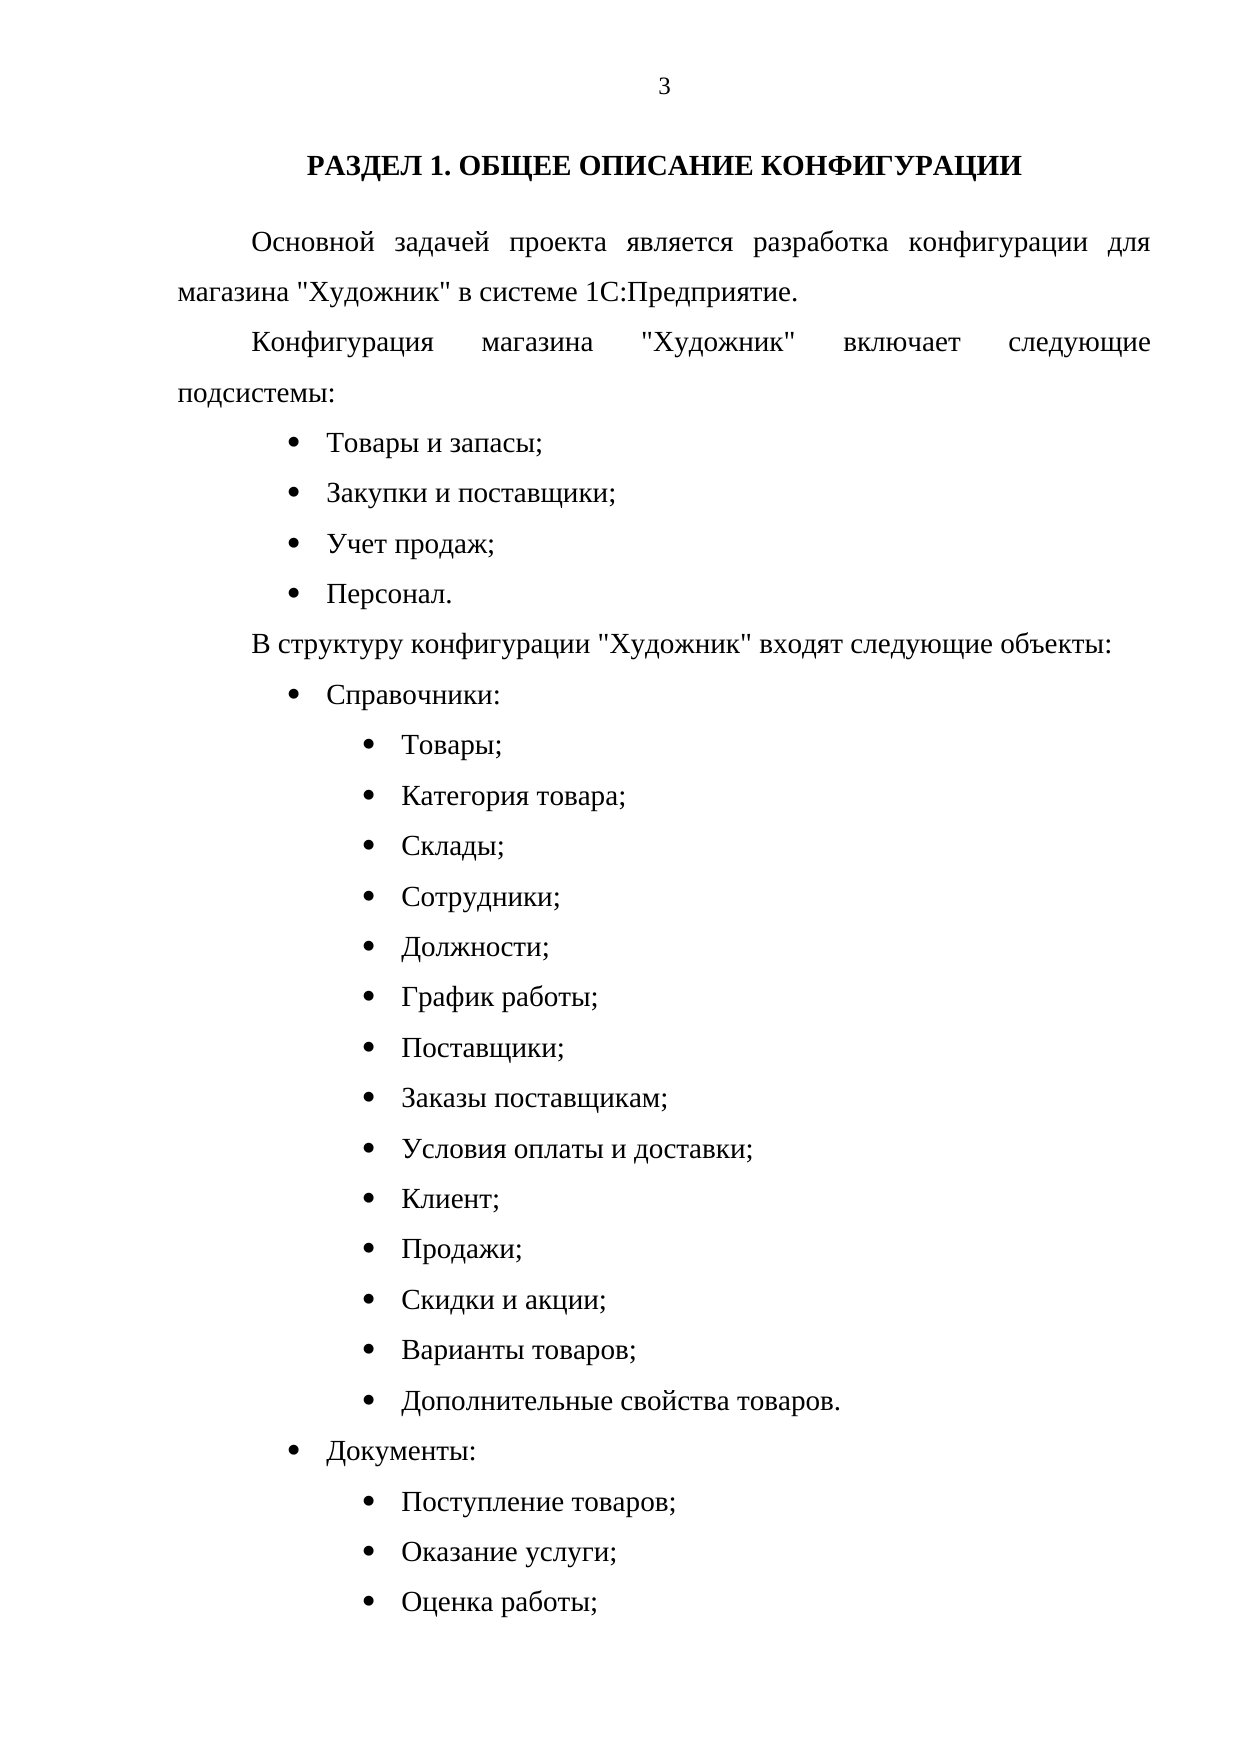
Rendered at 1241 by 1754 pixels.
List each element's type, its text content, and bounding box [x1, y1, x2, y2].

list Скидки и акции; [363, 1282, 1152, 1316]
list Дополнительные свойства товаров. [363, 1383, 1152, 1416]
list Закупки и поставщики; [288, 475, 1152, 509]
text Конфигурация магазина "Художник" включает следующие подсистемы: [177, 324, 1152, 408]
list Заказы поставщикам; [363, 1080, 1152, 1114]
list Должности; [363, 929, 1152, 963]
list Документы: [288, 1433, 1152, 1467]
list График работы; [363, 979, 1152, 1013]
text В структуру конфигурации "Художник" входят следующие объекты: [177, 627, 1152, 660]
list Условия оплаты и доставки; [363, 1131, 1152, 1164]
list Поступление товаров; [363, 1484, 1152, 1517]
list Склады; [363, 828, 1152, 862]
list Поставщики; [363, 1030, 1152, 1063]
list Варианты товаров; [363, 1332, 1152, 1366]
list Товары; [363, 727, 1152, 761]
list Товары и запасы; [288, 425, 1152, 459]
list Категория товара; [363, 778, 1152, 811]
text РАЗДЕЛ 1. ОБЩЕЕ ОПИСАНИЕ КОНФИГУРАЦИИ [177, 148, 1152, 182]
list Сотрудники; [363, 879, 1152, 912]
list Справочники: [288, 677, 1152, 711]
list Персонал. [288, 576, 1152, 610]
list Оказание услуги; [363, 1534, 1152, 1568]
text Основной задачей проекта является разработка конфигурации для магазина "Художник" в системе 1С:Предприятие. [177, 224, 1152, 308]
list Оценка работы; [363, 1584, 1152, 1618]
list Учет продаж; [288, 526, 1152, 559]
list Продажи; [363, 1232, 1152, 1265]
list Клиент; [363, 1181, 1152, 1215]
